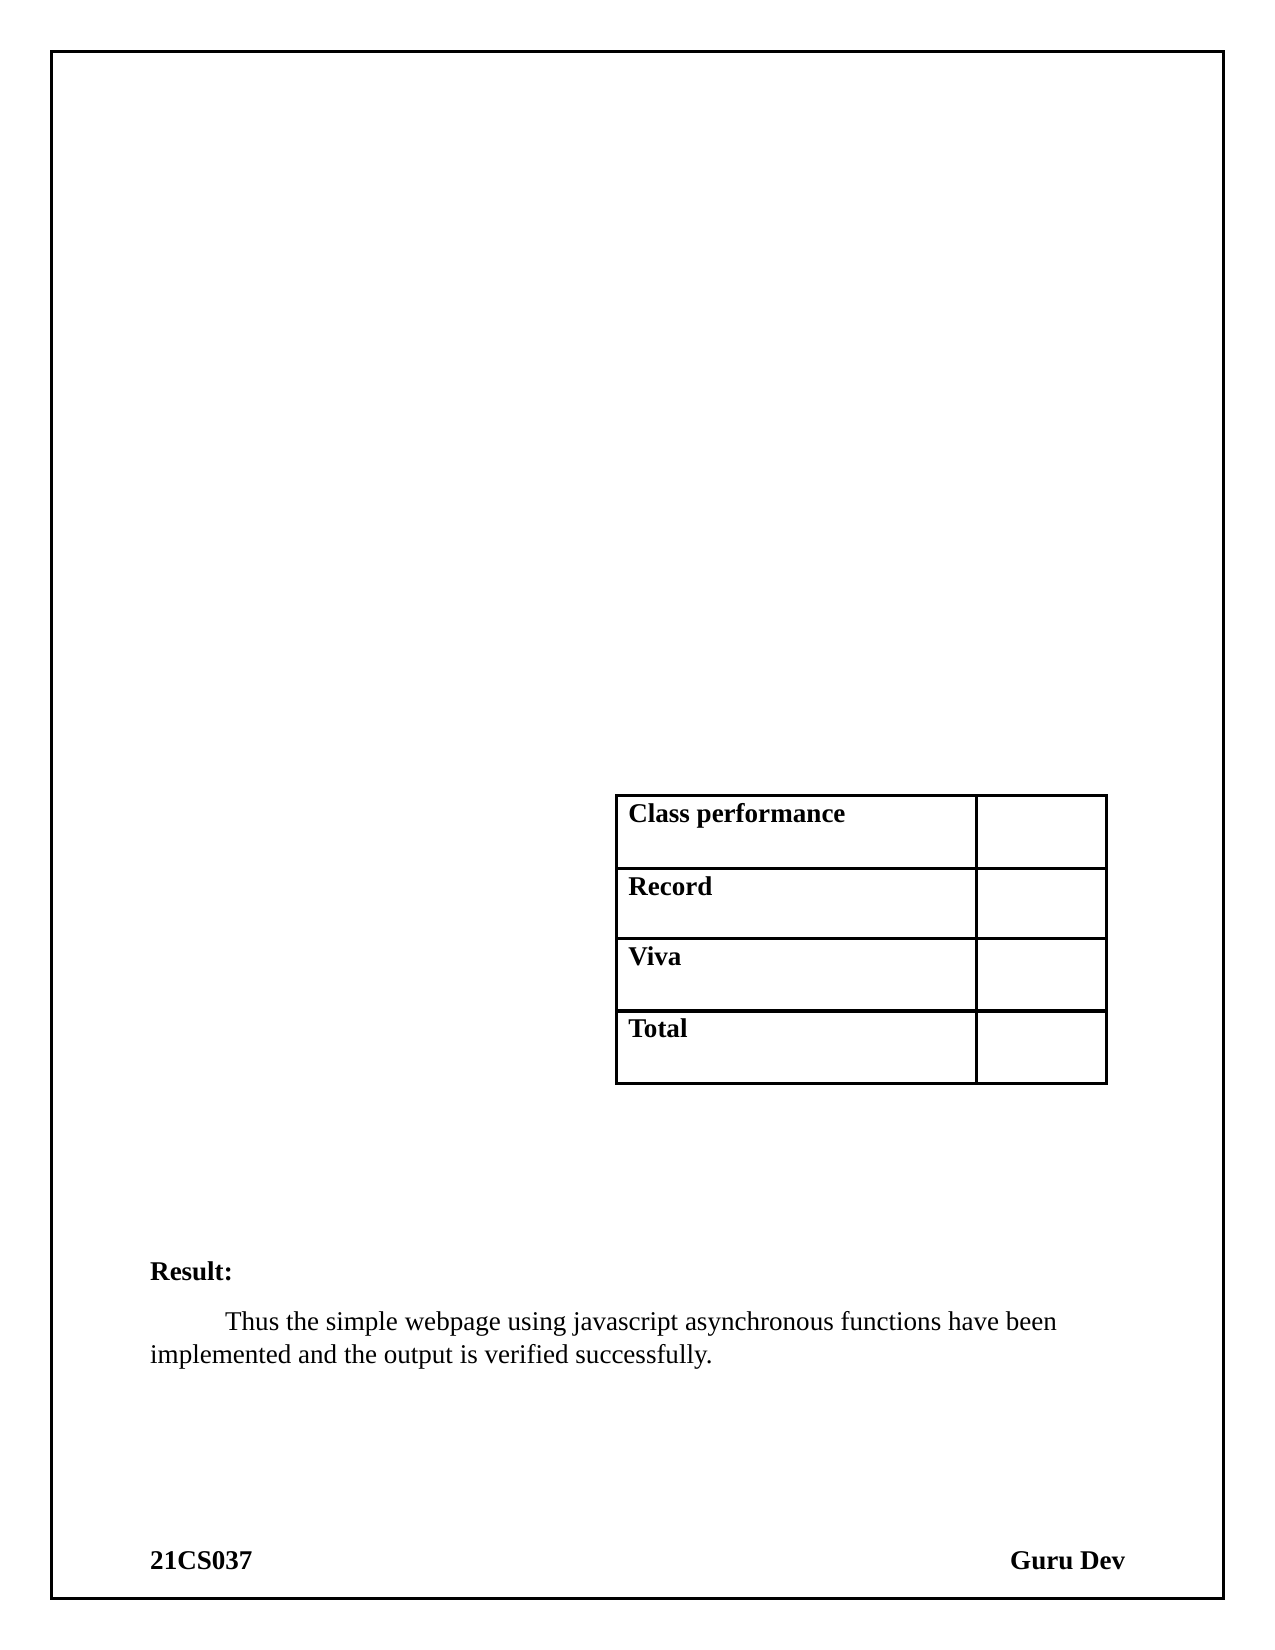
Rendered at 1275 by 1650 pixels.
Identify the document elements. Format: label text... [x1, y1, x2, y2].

table_cell Record [618, 870, 975, 937]
table_cell [978, 1013, 1105, 1082]
table_header [978, 797, 1105, 867]
text Result: [150, 1254, 1125, 1286]
table_cell [978, 870, 1105, 937]
text Thus the simple webpage using javascript asynchronous functions have been implemented and the output is verified successfully. [150, 1305, 1125, 1369]
table_cell Total [618, 1013, 975, 1082]
table_cell [978, 940, 1105, 1009]
table_cell Viva [618, 940, 975, 1009]
table_header Class performance [618, 797, 975, 867]
